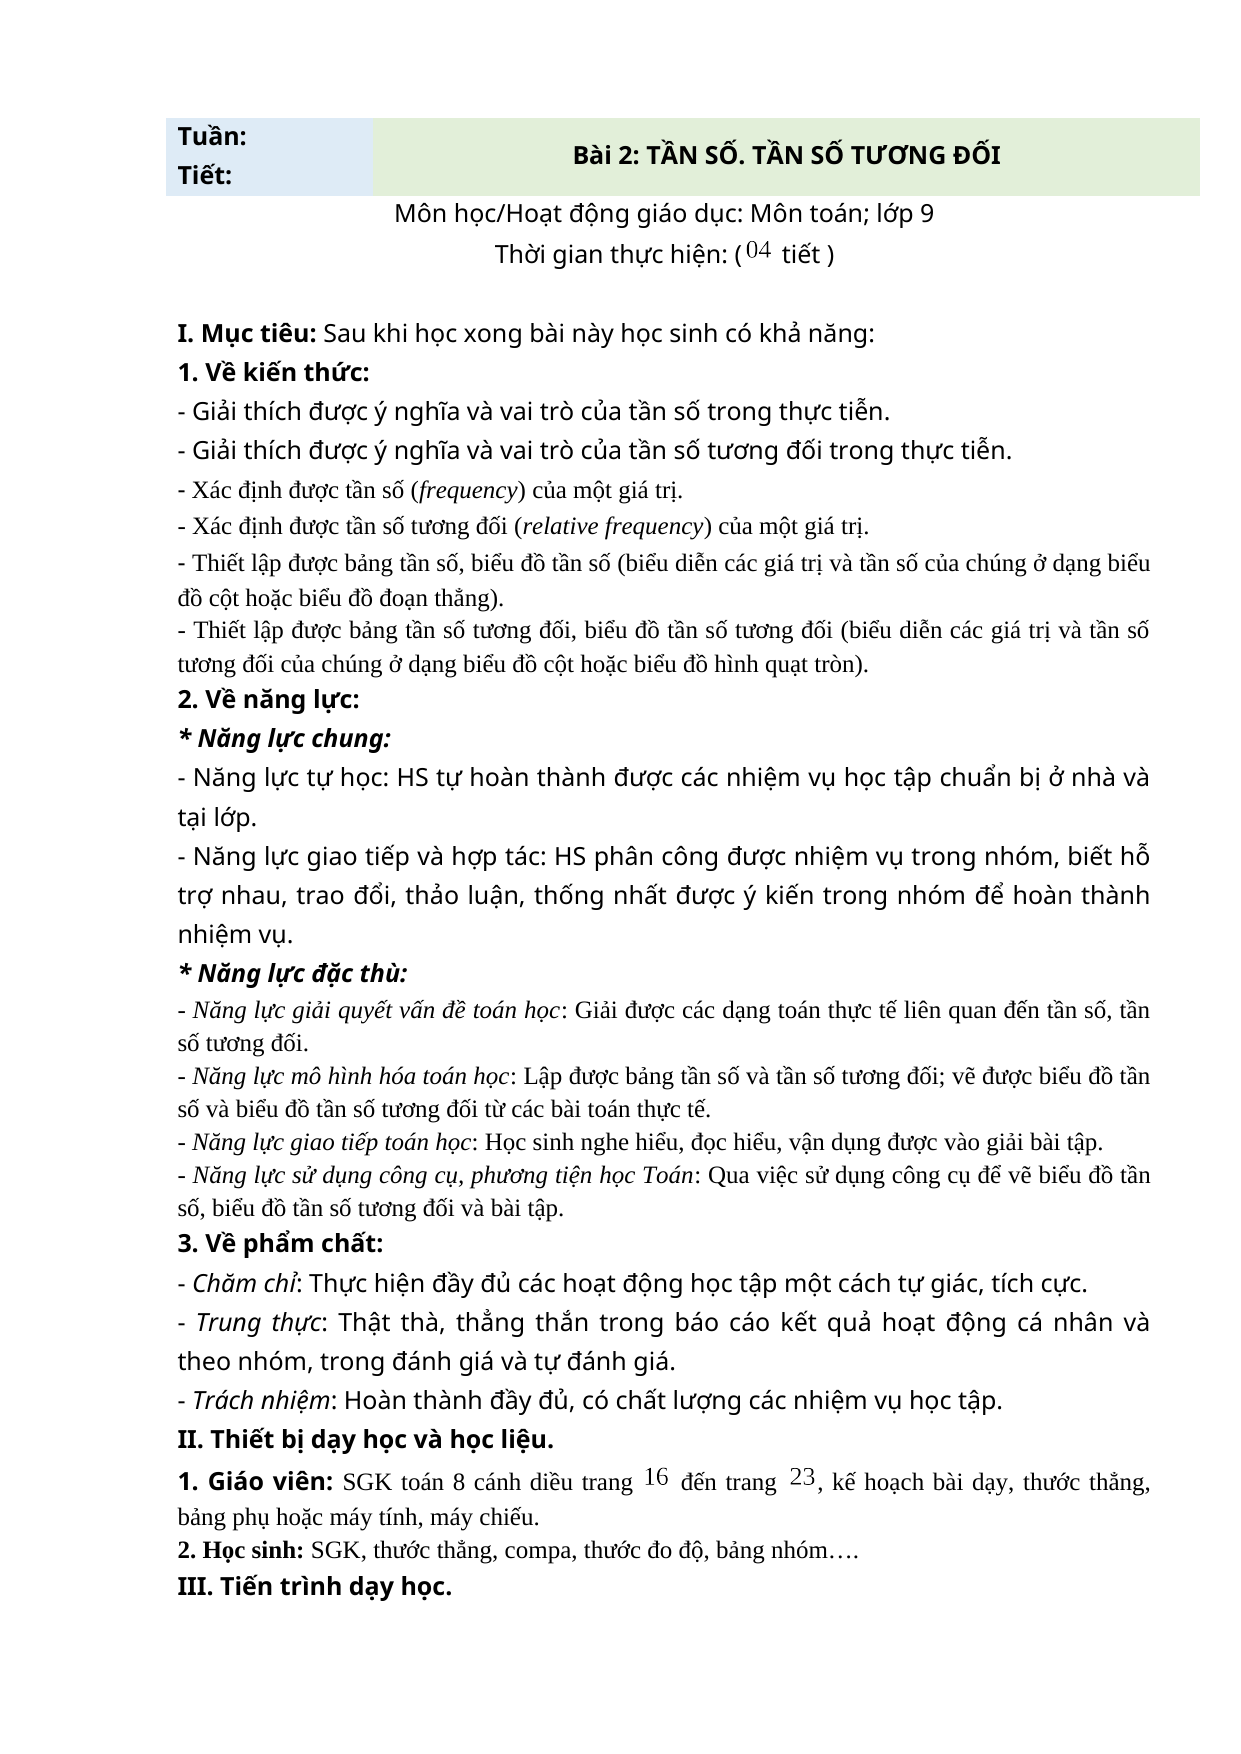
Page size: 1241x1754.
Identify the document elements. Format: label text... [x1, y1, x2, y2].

text - Xác định được tần số (frequency) của một giá trị. [177, 472, 1152, 506]
text - Chăm chỉ: Thực hiện đầy đủ các hoạt động học tập một cách tự giác, tích cực. [177, 1265, 1152, 1299]
text * Năng lực đặc thù: [177, 956, 1152, 990]
text - Giải thích được ý nghĩa và vai trò của tần số tương đối trong thực tiễn. [177, 433, 1152, 467]
text I. Mục tiêu: Sau khi học xong bài này học sinh có khả năng: [177, 315, 1152, 349]
text 1. Giáo viên: SGK toán 8 cánh diều trang đến trang , kế hoạch bài dạy, thước thẳng, bảng phụ hoặc máy tính, máy chiếu. [177, 1461, 1152, 1531]
text - Thiết lập được bảng tần số tương đối, biểu đồ tần số tương đối (biểu diễn các giá trị và tần số tương đối của chúng ở dạng biểu đồ cột hoặc biểu đồ hình quạt tròn). [177, 616, 1152, 677]
text 3. Về phẩm chất: [177, 1226, 1152, 1260]
table_header Tuần: Tiết: [166, 118, 373, 196]
text III. Tiến trình dạy học. [177, 1568, 1152, 1602]
text - Năng lực sử dụng công cụ, phương tiện học Toán: Qua việc sử dụng công cụ để vẽ biểu đồ tần số, biểu đồ tần số tương đối và bài tập. [177, 1160, 1152, 1222]
text - Trung thực: Thật thà, thẳng thắn trong báo cáo kết quả hoạt động cá nhân và theo nhóm, trong đánh giá và tự đánh giá. [177, 1304, 1152, 1378]
text - Năng lực giao tiếp toán học: Học sinh nghe hiểu, đọc hiểu, vận dụng được vào giải bài tập. [177, 1127, 1152, 1156]
text 1. Về kiến thức: [177, 354, 1152, 389]
text - Năng lực giao tiếp và hợp tác: HS phân công được nhiệm vụ trong nhóm, biết hỗ trợ nhau, trao đổi, thảo luận, thống nhất được ý kiến trong nhóm để hoàn thành nhiệm vụ. [177, 838, 1152, 951]
text - Trách nhiệm: Hoàn thành đầy đủ, có chất lượng các nhiệm vụ học tập. [177, 1383, 1152, 1417]
text II. Thiết bị dạy học và học liệu. [177, 1422, 1152, 1456]
text 2. Học sinh: SGK, thước thẳng, compa, thước đo độ, bảng nhóm…. [177, 1535, 1152, 1564]
text - Năng lực tự học: HS tự hoàn thành được các nhiệm vụ học tập chuẩn bị ở nhà và tại lớp. [177, 760, 1152, 833]
text - Giải thích được ý nghĩa và vai trò của tần số trong thực tiễn. [177, 394, 1152, 428]
text Môn học/Hoạt động giáo dục: Môn toán; lớp 9 [177, 196, 1152, 230]
text Thời gian thực hiện: ( tiết ) [177, 235, 1152, 271]
text - Thiết lập được bảng tần số, biểu đồ tần số (biểu diễn các giá trị và tần số của chúng ở dạng biểu đồ cột hoặc biểu đồ đoạn thẳng). [177, 544, 1152, 611]
text - Năng lực giải quyết vấn đề toán học: Giải được các dạng toán thực tế liên quan đến tần số, tần số tương đối. [177, 995, 1152, 1057]
text * Năng lực chung: [177, 721, 1152, 755]
text - Xác định được tần số tương đối (relative frequency) của một giá trị. [177, 511, 1152, 540]
text - Năng lực mô hình hóa toán học: Lập được bảng tần số và tần số tương đối; vẽ được biểu đồ tần số và biểu đồ tần số tương đối từ các bài toán thực tế. [177, 1061, 1152, 1123]
text 2. Về năng lực: [177, 682, 1152, 716]
table_header Bài 2: TẦN SỐ. TẦN SỐ TƯƠNG ĐỐI [373, 118, 1200, 196]
